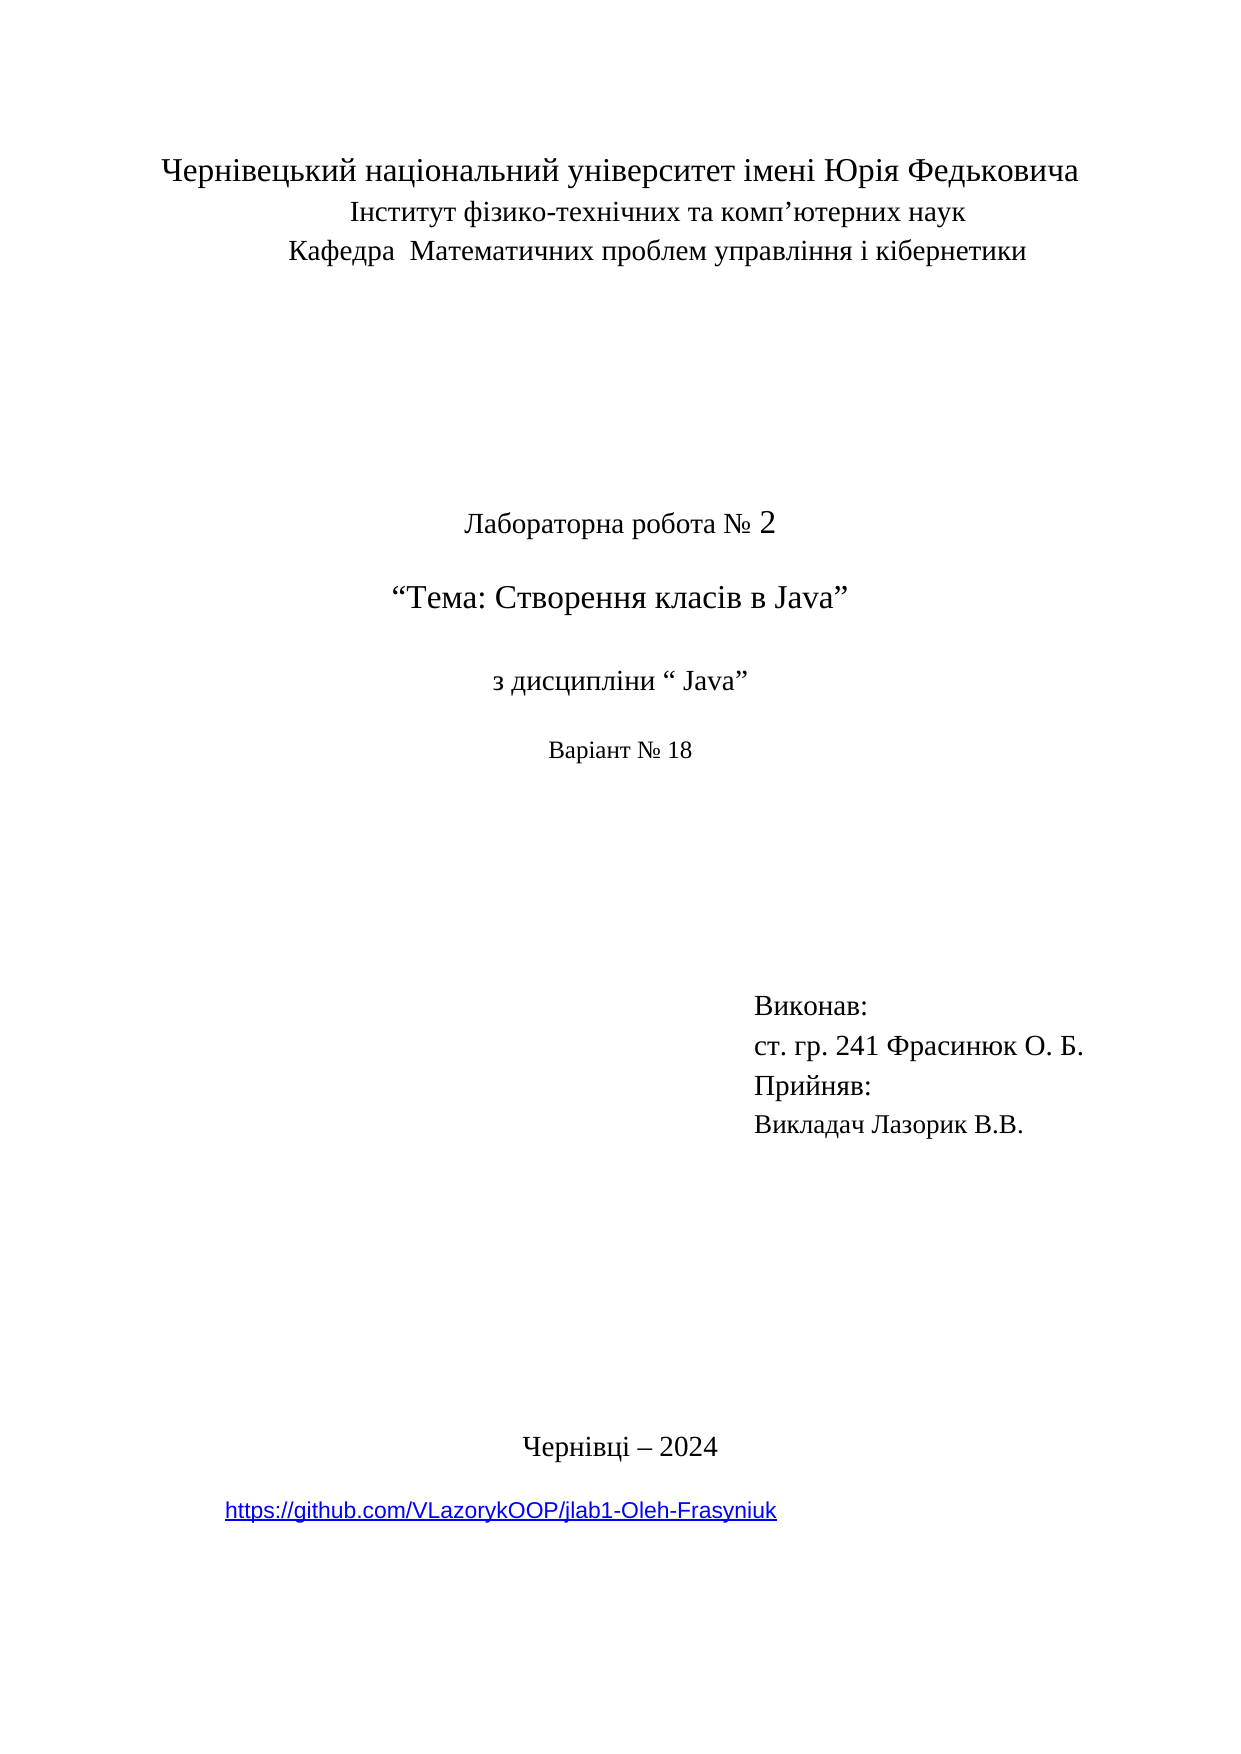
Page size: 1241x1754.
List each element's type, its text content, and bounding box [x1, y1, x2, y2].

text “Тема: Створення класів в Java” [150, 577, 1090, 616]
text Викладач Лазорик В.В. [150, 1108, 1090, 1139]
text Інститут фізико-технічних та комп’ютерних наук [150, 194, 1090, 228]
text https://github.com/VLazorykOOP/jlab1-Oleh-Frasyniuk [225, 1466, 1090, 1583]
text ст. гр. 241 Фрасинюк О. Б. [150, 1028, 1090, 1061]
text Лабораторна робота № 2 [150, 502, 1090, 541]
text Варіант № 18 [150, 735, 1090, 764]
text Виконав: [150, 988, 1090, 1021]
text Прийняв: [150, 1068, 1090, 1102]
text Чернівецький національний університет імені Юрія Федьковича [150, 150, 1090, 188]
text Кафедра Математичних проблем управління і кібернетики [150, 233, 1090, 266]
text Чернівці – 2024 [150, 1429, 1090, 1463]
text з дисципліни “ Java” [150, 663, 1090, 697]
